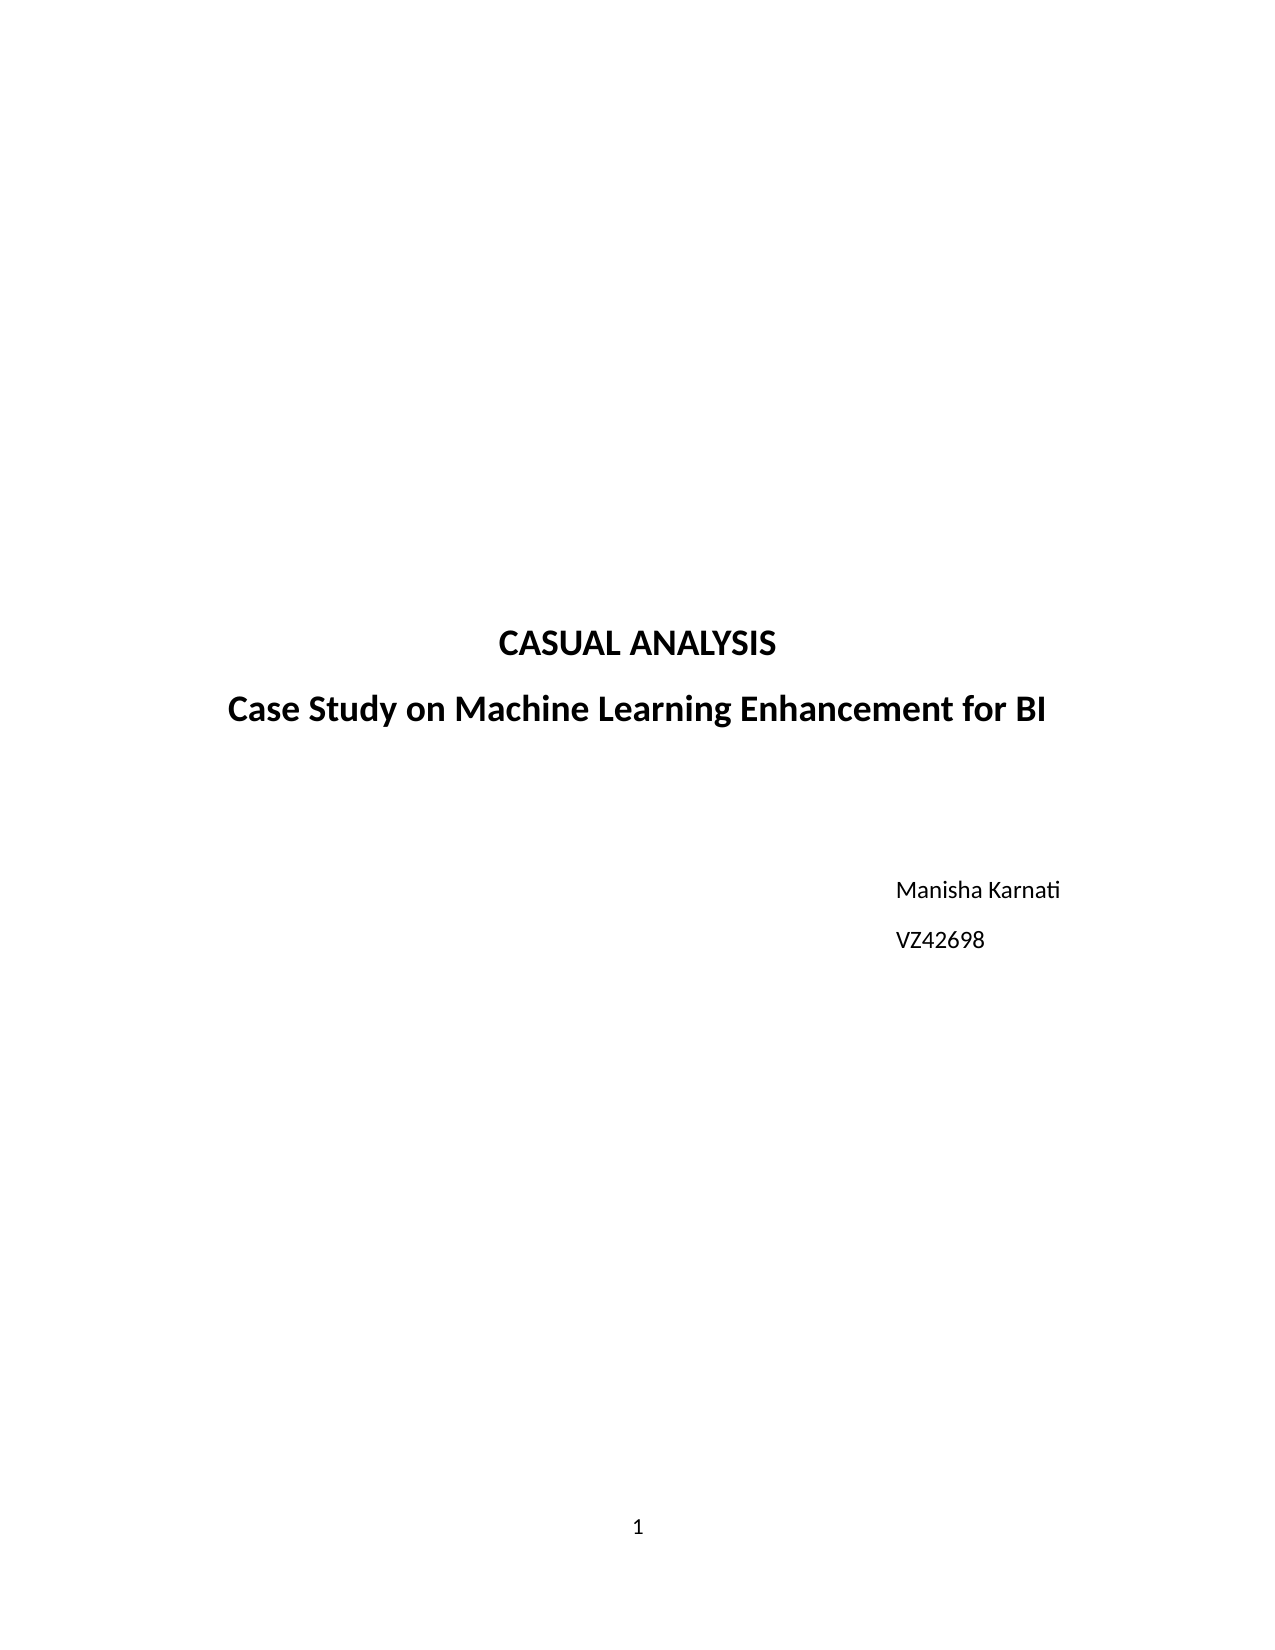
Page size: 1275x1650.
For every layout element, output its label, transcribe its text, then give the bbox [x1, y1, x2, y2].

text Case Study on Machine Learning Enhancement for BI [150, 685, 1125, 731]
text CASUAL ANALYSIS [150, 619, 1125, 664]
text VZ42698 [150, 924, 1131, 955]
text Manisha Karnati [150, 875, 1131, 905]
